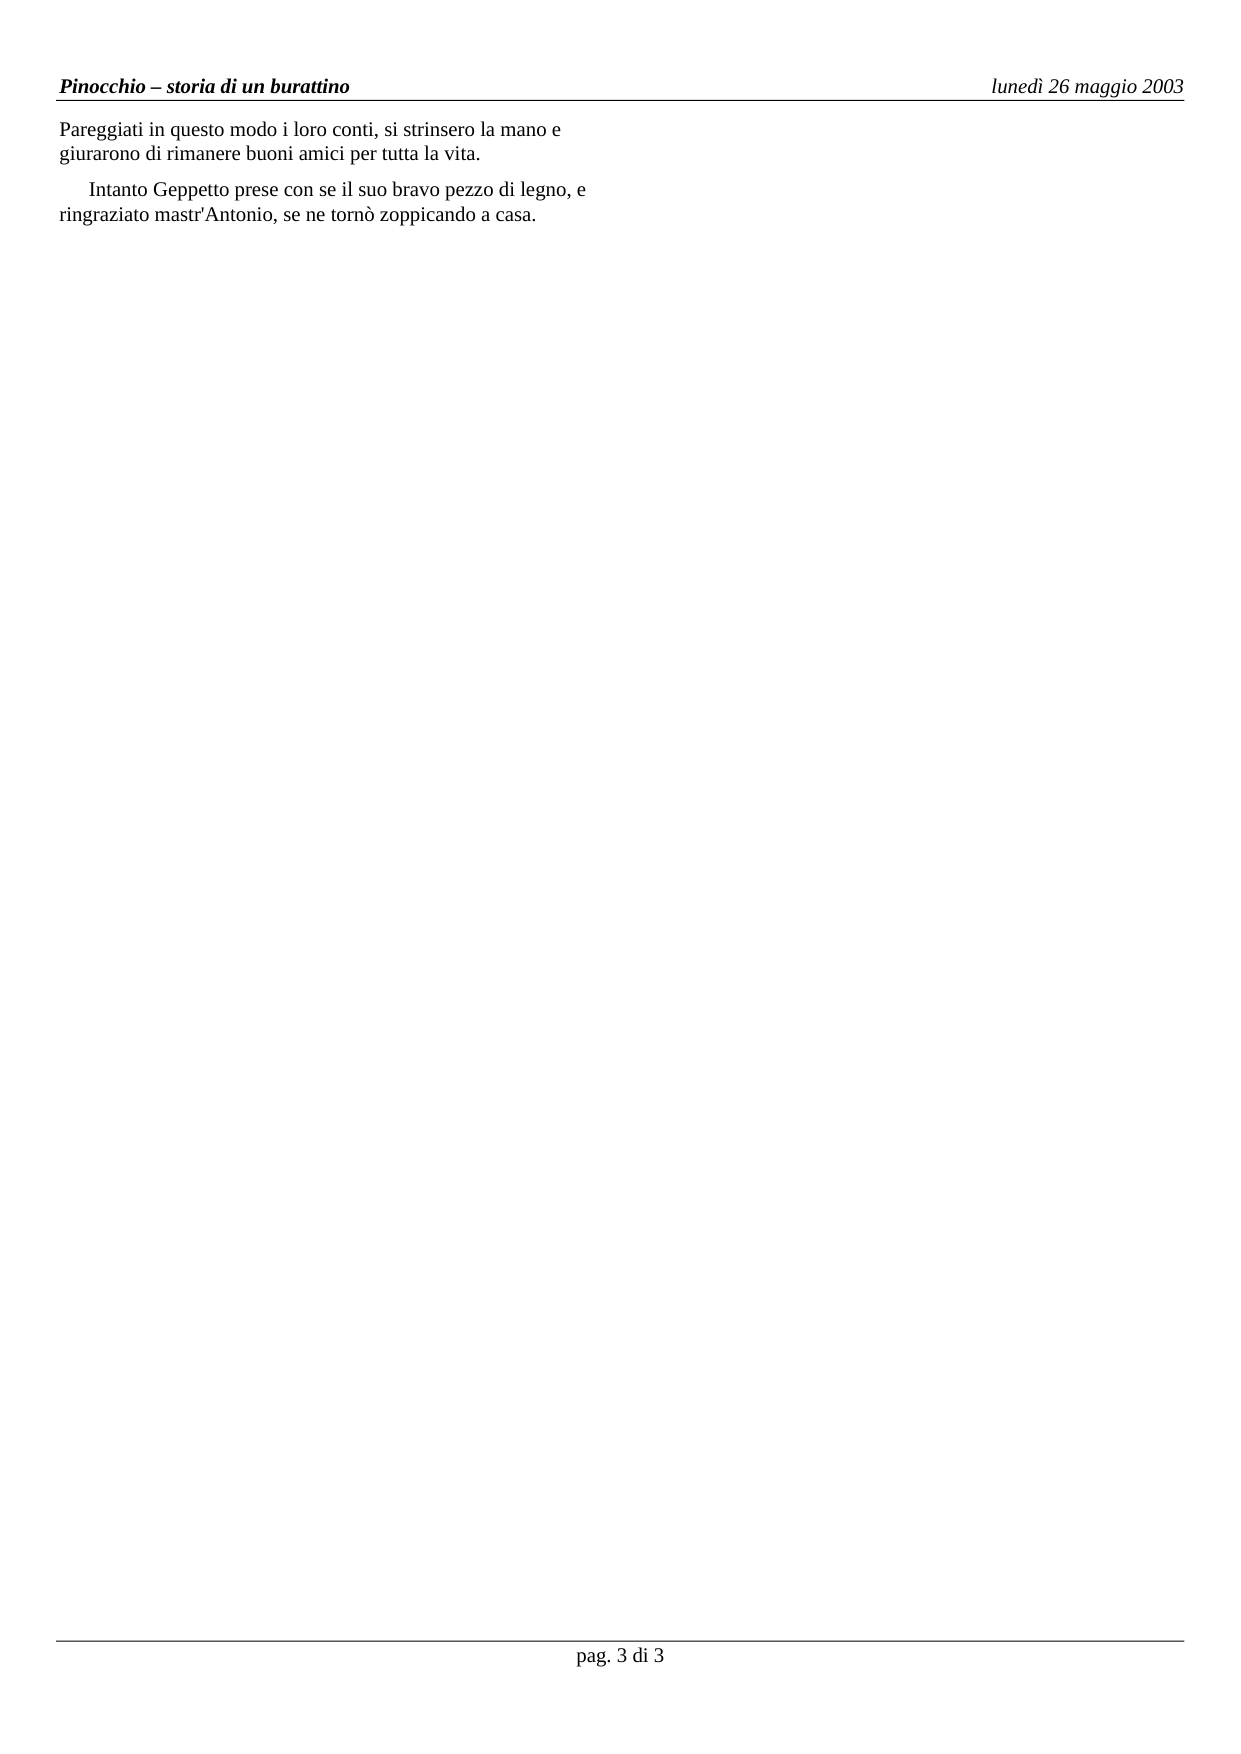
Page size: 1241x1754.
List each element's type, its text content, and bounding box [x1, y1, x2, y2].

text Intanto Geppetto prese con se il suo bravo pezzo di legno, e ringraziato mastr'Antonio, se ne tornò zoppicando a casa. [59, 177, 641, 226]
text Pareggiati in questo modo i loro conti, si strinsero la mano e giurarono di rimanere buoni amici per tutta la vita. [59, 117, 641, 165]
